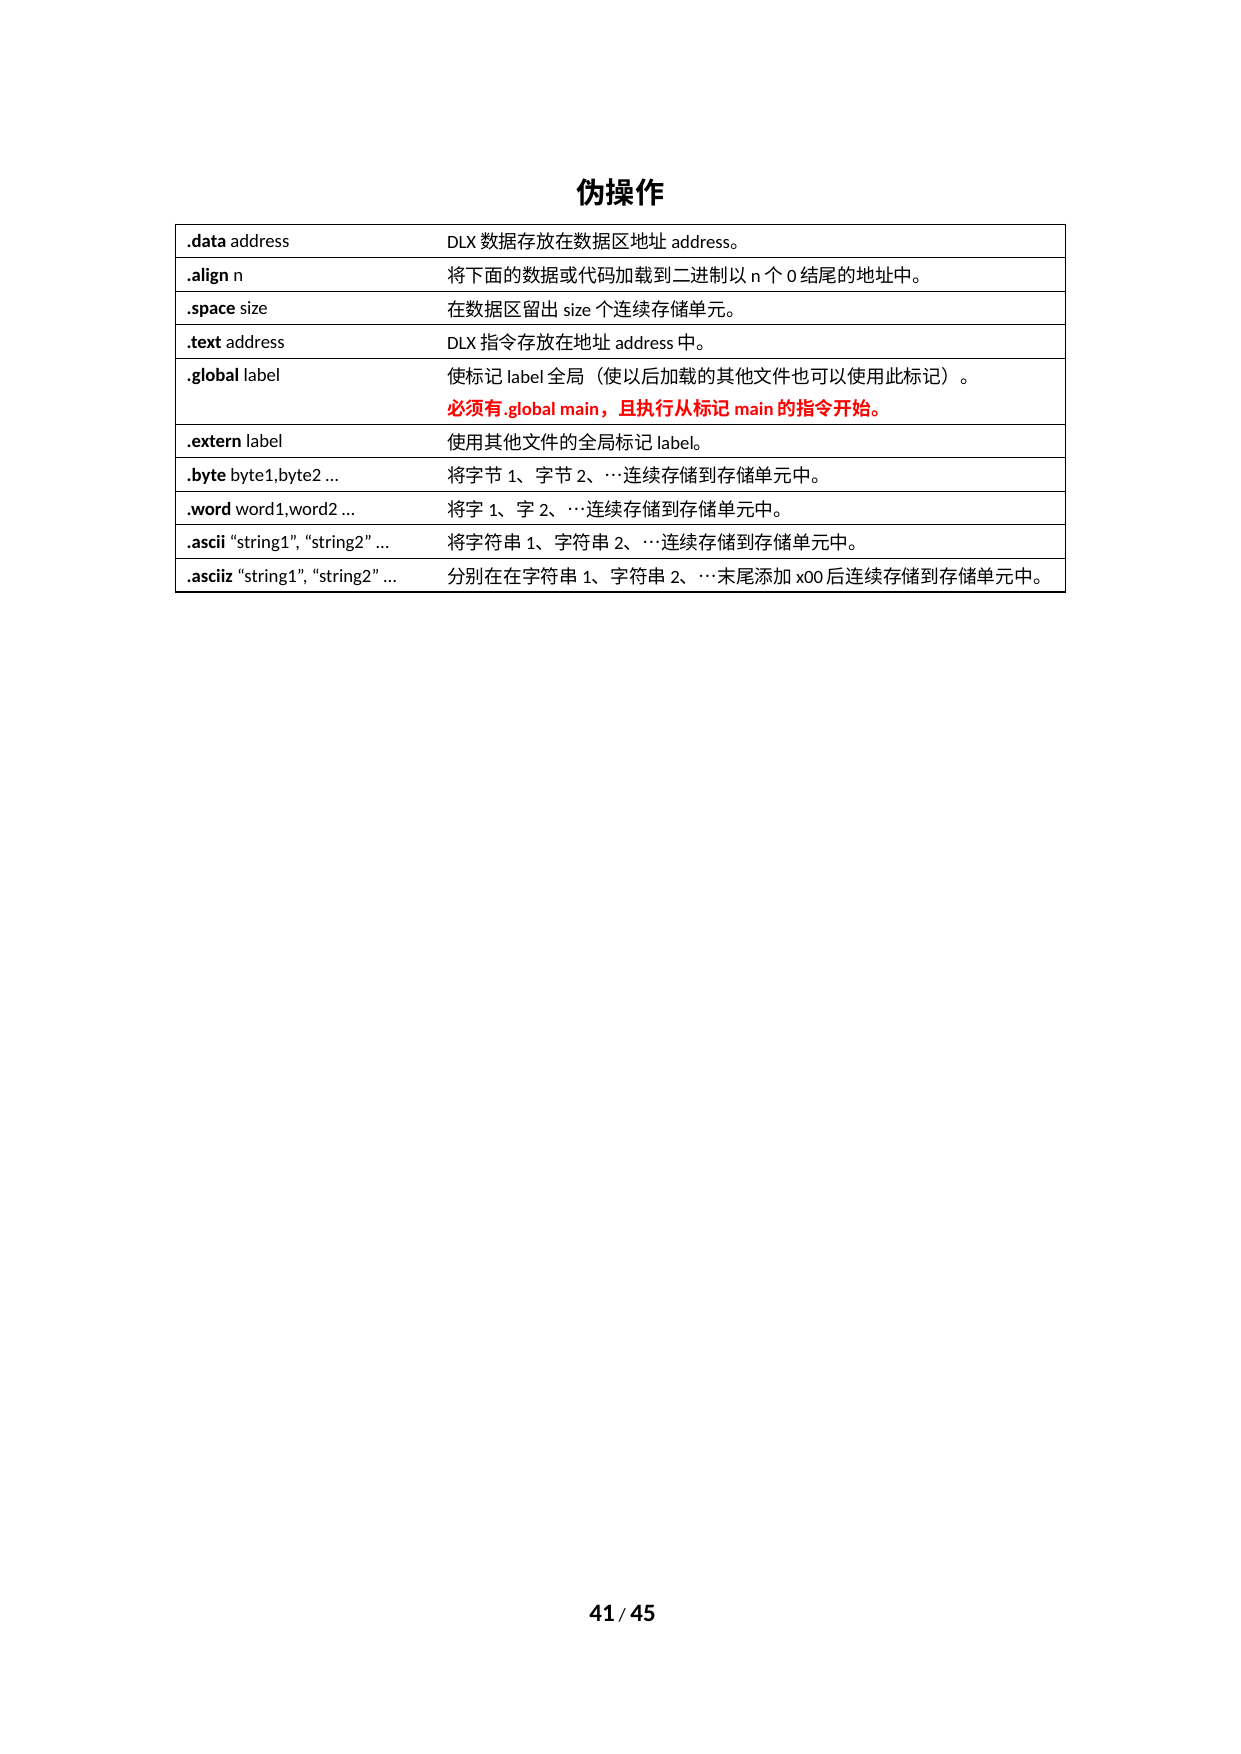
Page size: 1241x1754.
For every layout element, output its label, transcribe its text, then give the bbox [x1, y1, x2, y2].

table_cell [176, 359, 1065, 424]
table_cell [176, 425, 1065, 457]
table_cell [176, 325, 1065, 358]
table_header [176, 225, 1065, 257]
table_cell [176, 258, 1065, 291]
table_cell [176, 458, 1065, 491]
text 伪操作 [187, 158, 1053, 223]
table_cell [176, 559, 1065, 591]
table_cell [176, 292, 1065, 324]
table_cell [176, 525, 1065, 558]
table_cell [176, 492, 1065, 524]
